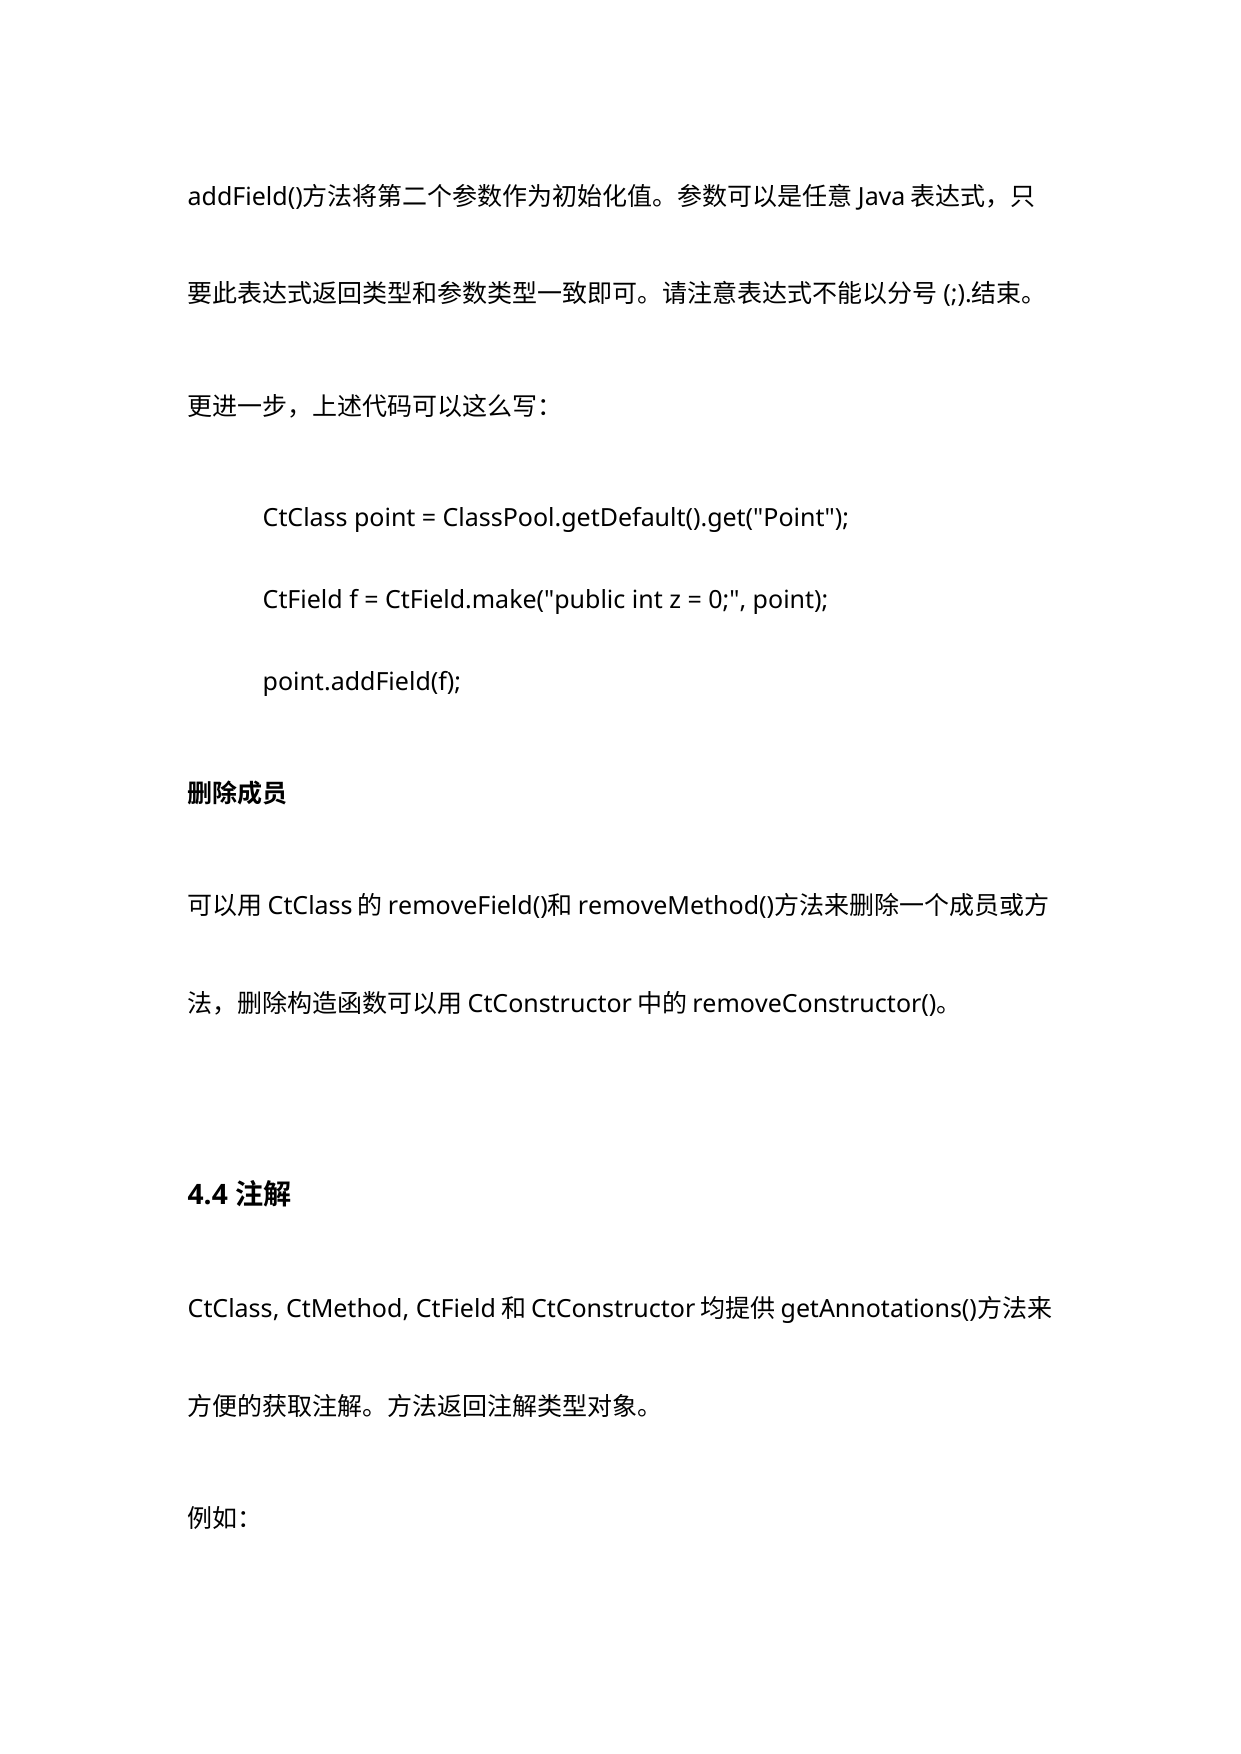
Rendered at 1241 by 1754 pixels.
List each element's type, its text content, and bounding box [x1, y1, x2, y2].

subtitle 删除成员 [187, 759, 1053, 824]
text addField()方法将第二个参数作为初始化值。参数可以是任意Java表达式，只要此表达式返回类型和参数类型一致即可。请注意表达式不能以分号 (;).结束。 [187, 162, 1053, 324]
text 例如： [187, 1484, 1053, 1549]
text 可以用CtClass的removeField()和removeMethod()方法来删除一个成员或方法，删除构造函数可以用CtConstructor中的removeConstructor()。 [187, 871, 1053, 1034]
text 更进一步，上述代码可以这么写： [187, 372, 1053, 437]
text point.addField(f); [262, 648, 1053, 713]
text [262, 484, 1053, 549]
text CtClass, CtMethod, CtField和CtConstructor均提供getAnnotations()方法来方便的获取注解。方法返回注解类型对象。 [187, 1274, 1053, 1437]
subtitle 4.4 注解 [187, 1160, 1053, 1225]
text CtField f = CtField.make("public int z = 0;", point); [262, 566, 1053, 631]
